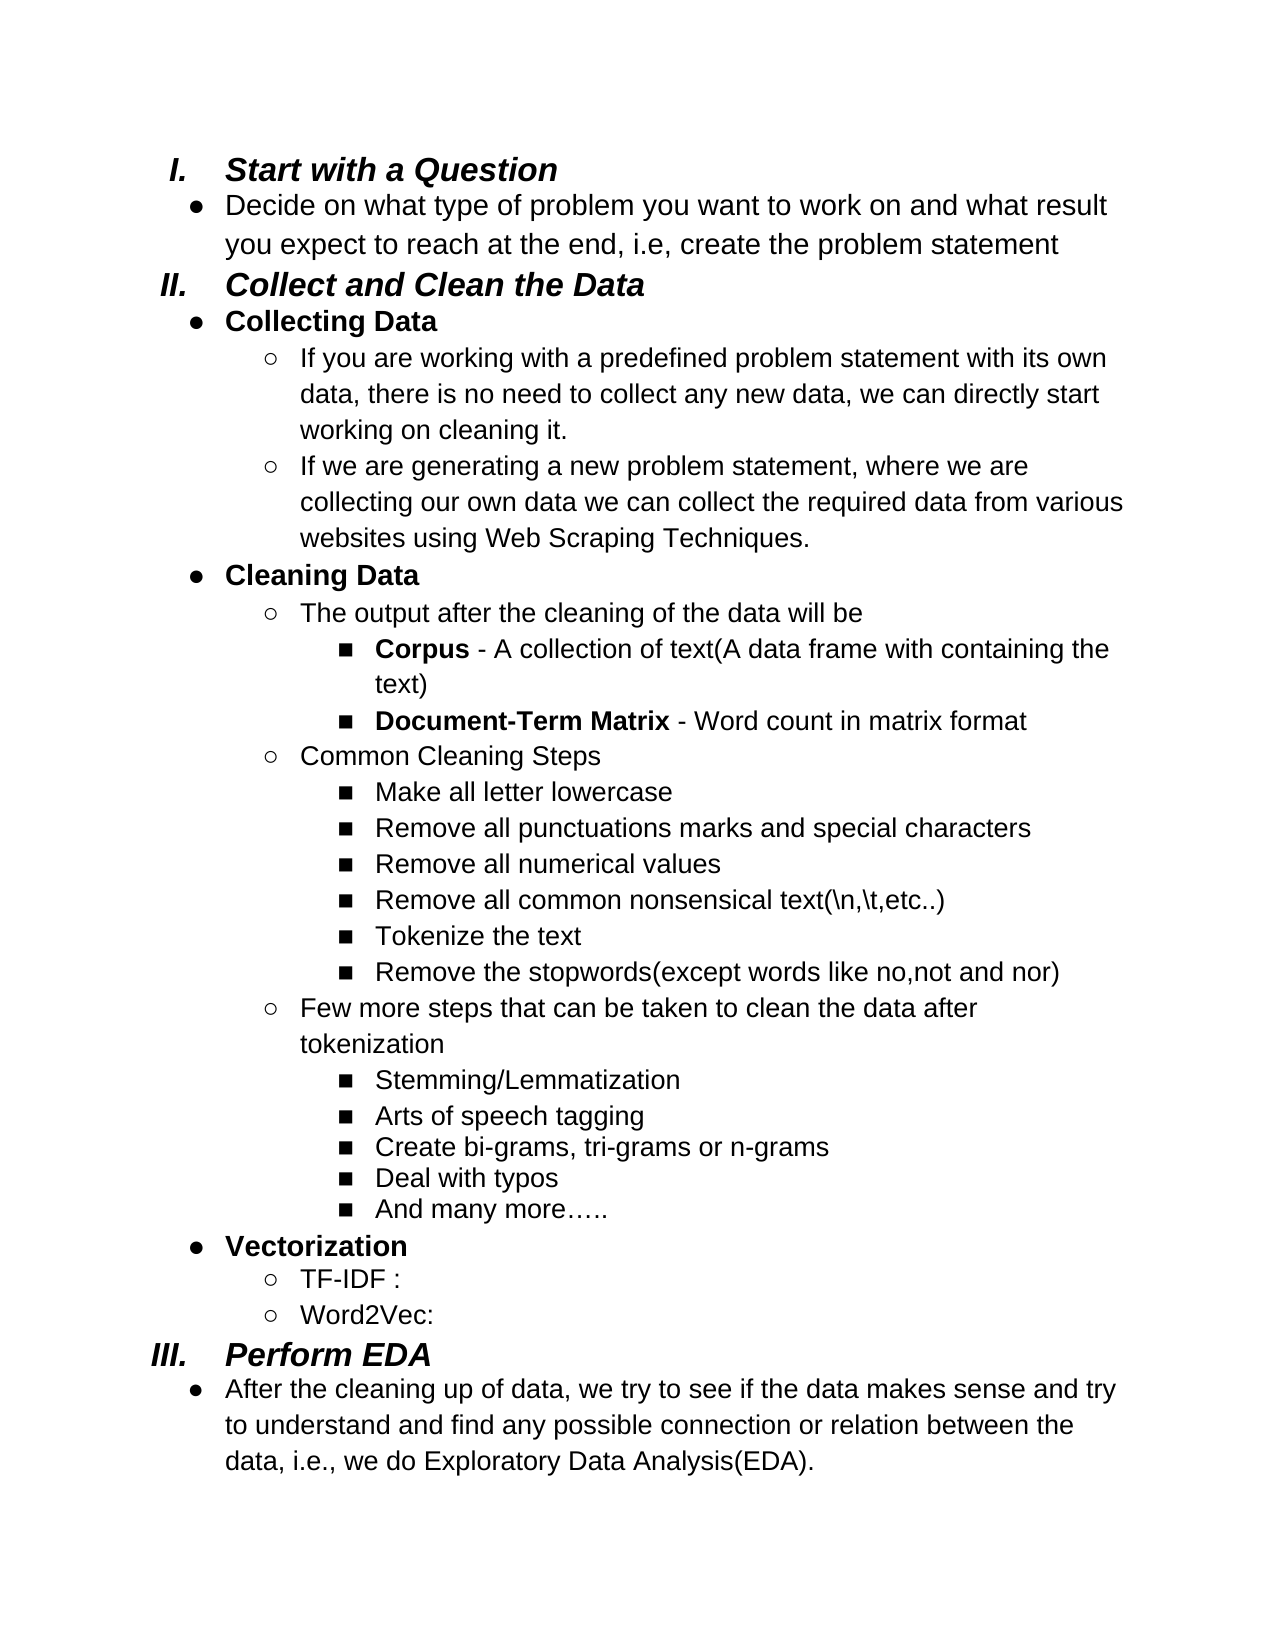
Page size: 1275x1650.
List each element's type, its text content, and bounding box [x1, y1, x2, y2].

list Create bi-grams, tri-grams or n-grams [337, 1131, 1125, 1162]
subtitle Collect and Clean the Data [187, 266, 1125, 304]
list Remove the stopwords(except words like no,not and nor) [337, 956, 1125, 987]
list Remove all common nonsensical text(\n,\t,etc..) [337, 884, 1125, 915]
list Cleaning Data [187, 558, 1125, 592]
list If you are working with a predefined problem statement with its own data, there is no need to collect any new data, we can directly start working on cleaning it. [262, 342, 1125, 446]
list Remove all numerical values [337, 848, 1125, 879]
list If we are generating a new problem statement, where we are collecting our own data we can collect the required data from various websites using Web Scraping Techniques. [262, 450, 1125, 553]
subtitle Vectorization [187, 1229, 1125, 1263]
list The output after the cleaning of the data will be [262, 597, 1125, 628]
list Collecting Data [187, 304, 1125, 337]
subtitle Perform EDA [187, 1335, 1125, 1373]
subtitle Start with a Question [187, 150, 1125, 188]
list Decide on what type of problem you want to work on and what result you expect to reach at the end, i.e, create the problem statement [187, 188, 1125, 261]
list And many more….. [337, 1193, 1125, 1225]
list Deal with typos [337, 1162, 1125, 1193]
list Word2Vec: [262, 1299, 1125, 1330]
list Few more steps that can be taken to clean the data after tokenization [262, 992, 1125, 1059]
list Tokenize the text [337, 920, 1125, 951]
list Common Cleaning Steps [262, 740, 1125, 772]
list Make all letter lowercase [337, 776, 1125, 808]
list Corpus - A collection of text(A data frame with containing the text) [337, 633, 1125, 700]
list Document-Term Matrix - Word count in matrix format [337, 704, 1125, 736]
list Arts of speech tagging [337, 1100, 1125, 1131]
list TF-IDF : [262, 1263, 1125, 1294]
list Remove all punctuations marks and special characters [337, 812, 1125, 843]
list After the cleaning up of data, we try to see if the data makes sense and try to understand and find any possible connection or relation between the data, i.e., we do Exploratory Data Analysis(EDA). [187, 1373, 1125, 1476]
list Stemming/Lemmatization [337, 1064, 1125, 1095]
